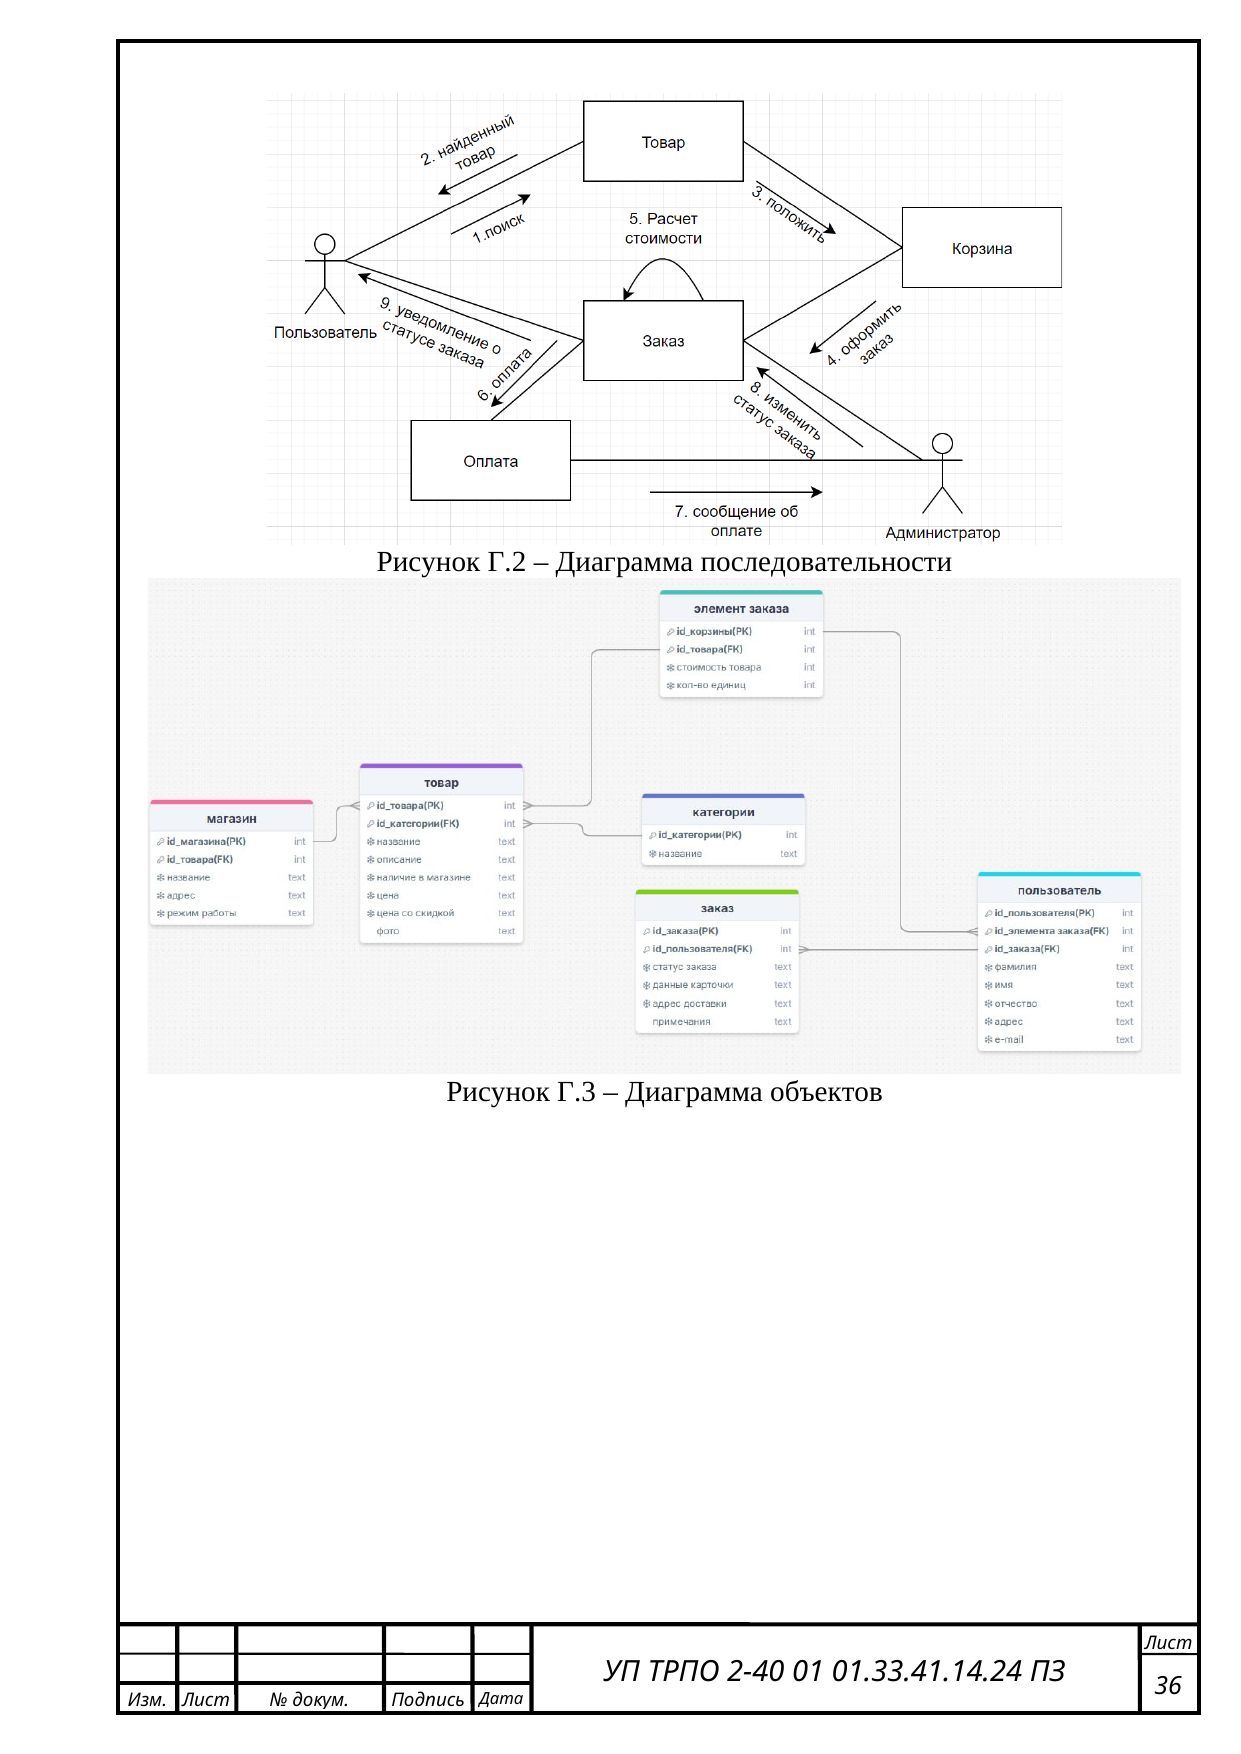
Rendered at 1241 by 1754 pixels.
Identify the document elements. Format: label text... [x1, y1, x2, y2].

text Рисунок Г.2 – Диаграмма последовательности [118, 544, 1181, 578]
picture [266, 93, 1063, 545]
text Рисунок Г.3 – Диаграмма объектов [118, 1074, 1181, 1107]
picture [147, 578, 1182, 1074]
